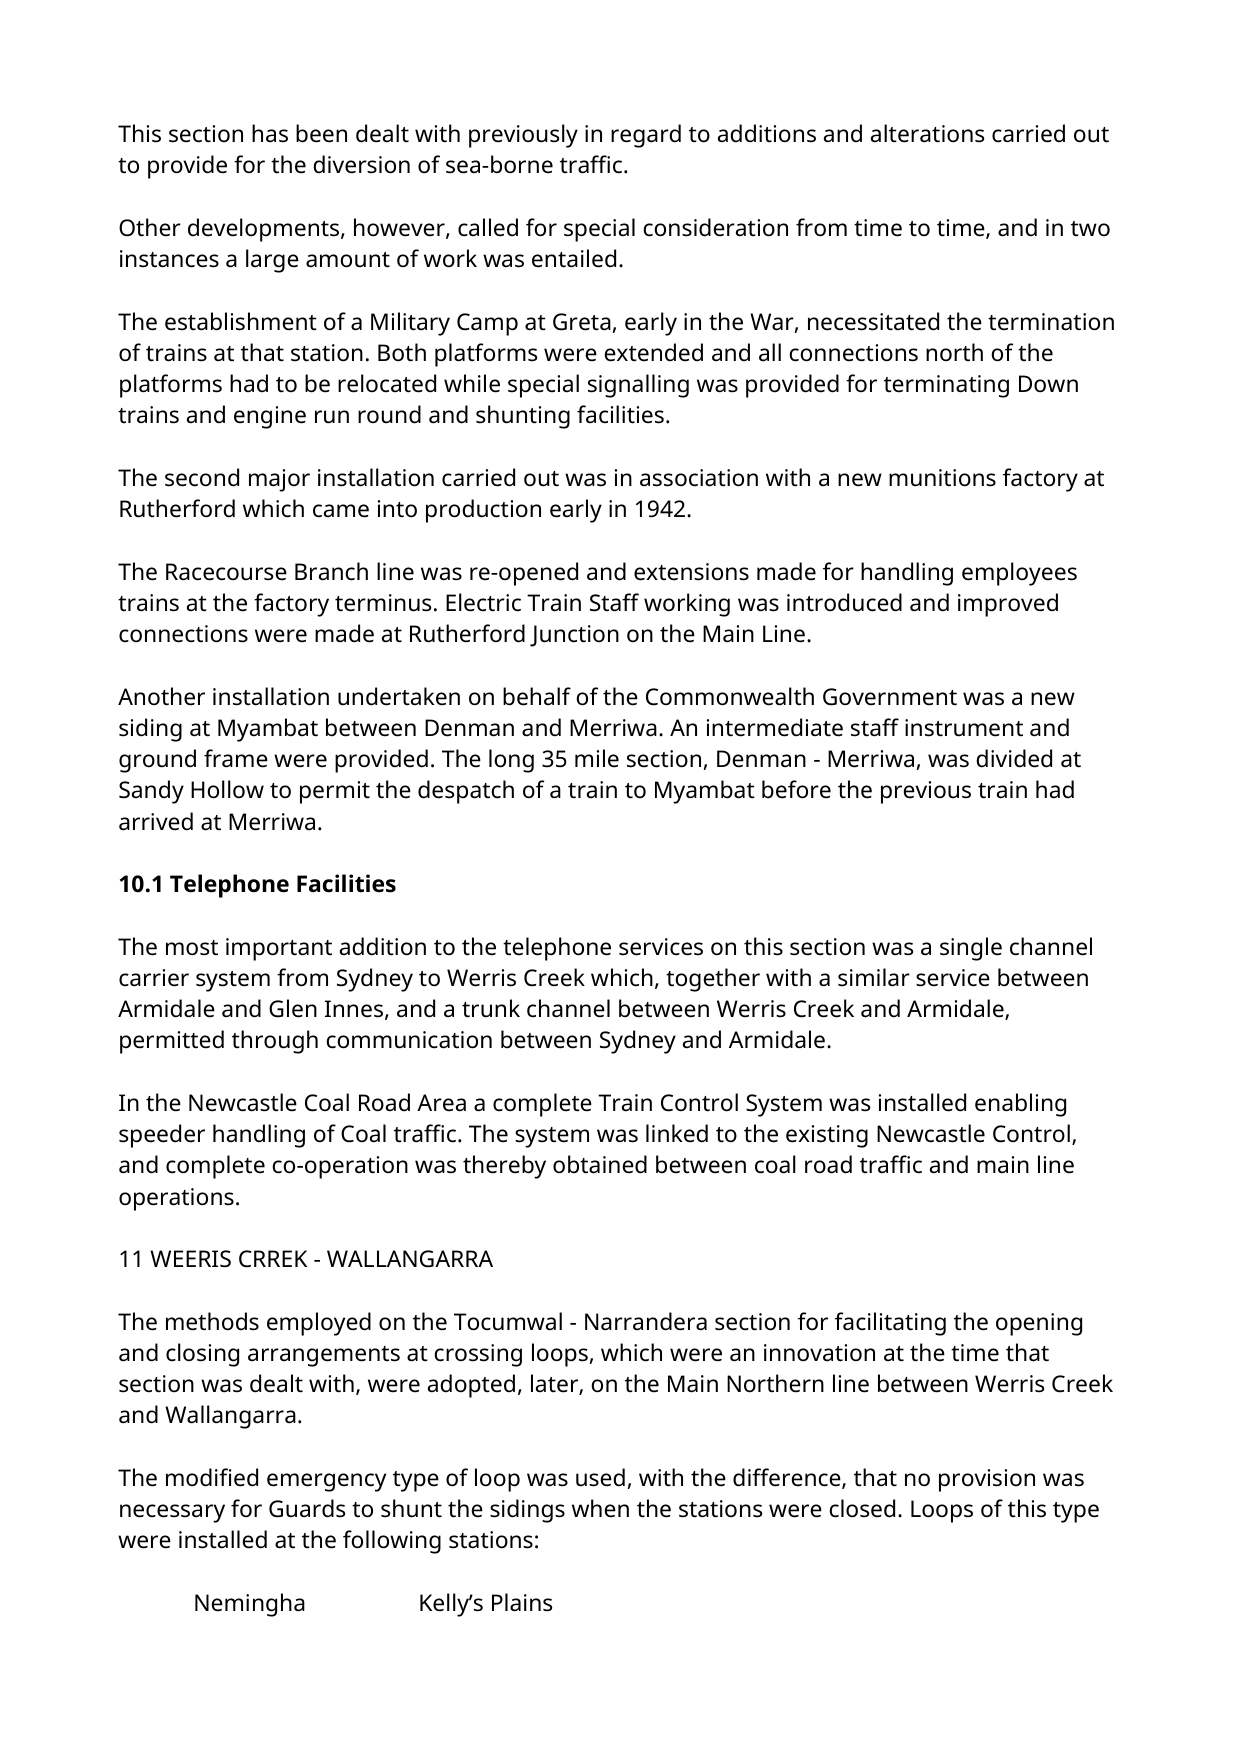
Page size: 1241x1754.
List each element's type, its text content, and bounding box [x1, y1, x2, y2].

text 11 WEERIS CRREK - WALLANGARRA [118, 1243, 1122, 1274]
text This section has been dealt with previously in regard to additions and alterations carried out to provide for the diversion of sea-borne traffic. [118, 118, 1122, 181]
text The establishment of a Military Camp at Greta, early in the War, necessitated the termination of trains at that station. Both platforms were extended and all connections north of the platforms had to be relocated while special signalling was provided for terminating Down trains and engine run round and shunting facilities. [118, 306, 1122, 431]
text In the Newcastle Coal Road Area a complete Train Control System was installed enabling speeder handling of Coal traffic. The system was linked to the existing Newcastle Control, and complete co-operation was thereby obtained between coal road traffic and main line operations. [118, 1087, 1122, 1212]
text Another installation undertaken on behalf of the Commonwealth Government was a new siding at Myambat between Denman and Merriwa. An intermediate staff instrument and ground frame were provided. The long 35 mile section, Denman - Merriwa, was divided at Sandy Hollow to permit the despatch of a train to Myambat before the previous train had arrived at Merriwa. [118, 681, 1122, 837]
text The most important addition to the telephone services on this section was a single channel carrier system from Sydney to Werris Creek which, together with a similar service between Armidale and Glen Innes, and a trunk channel between Werris Creek and Armidale, permitted through communication between Sydney and Armidale. [118, 931, 1122, 1056]
text 10.1 Telephone Facilities [118, 868, 1122, 899]
text Other developments, however, called for special consideration from time to time, and in two instances a large amount of work was entailed. [118, 212, 1122, 274]
text The Racecourse Branch line was re-opened and extensions made for handling employees trains at the factory terminus. Electric Train Staff working was introduced and improved connections were made at Rutherford Junction on the Main Line. [118, 556, 1122, 649]
text Nemingha Kelly’s Plains [118, 1587, 1122, 1618]
text The modified emergency type of loop was used, with the difference, that no provision was necessary for Guards to shunt the sidings when the stations were closed. Loops of this type were installed at the following stations: [118, 1462, 1122, 1556]
text The second major installation carried out was in association with a new munitions factory at Rutherford which came into production early in 1942. [118, 462, 1122, 524]
text The methods employed on the Tocumwal - Narrandera section for facilitating the opening and closing arrangements at crossing loops, which were an innovation at the time that section was dealt with, were adopted, later, on the Main Northern line between Werris Creek and Wallangarra. [118, 1306, 1122, 1431]
